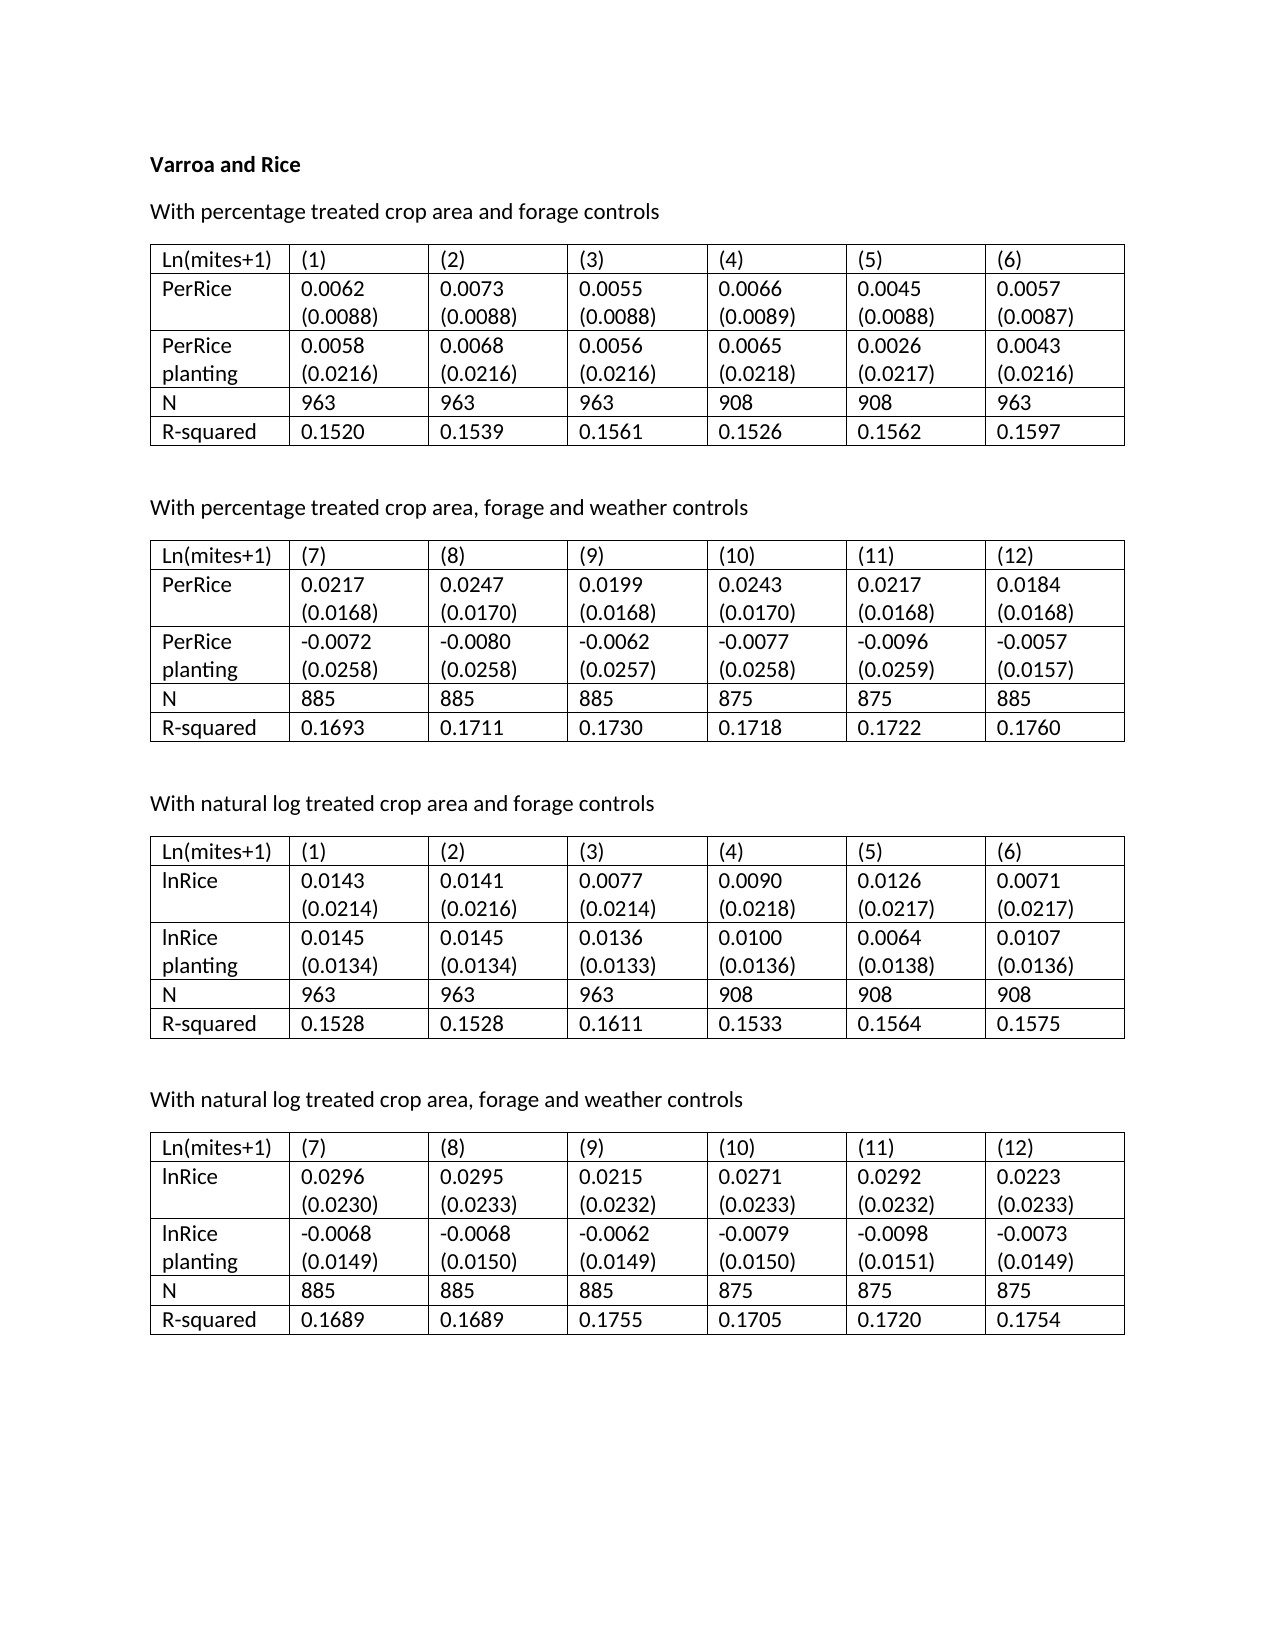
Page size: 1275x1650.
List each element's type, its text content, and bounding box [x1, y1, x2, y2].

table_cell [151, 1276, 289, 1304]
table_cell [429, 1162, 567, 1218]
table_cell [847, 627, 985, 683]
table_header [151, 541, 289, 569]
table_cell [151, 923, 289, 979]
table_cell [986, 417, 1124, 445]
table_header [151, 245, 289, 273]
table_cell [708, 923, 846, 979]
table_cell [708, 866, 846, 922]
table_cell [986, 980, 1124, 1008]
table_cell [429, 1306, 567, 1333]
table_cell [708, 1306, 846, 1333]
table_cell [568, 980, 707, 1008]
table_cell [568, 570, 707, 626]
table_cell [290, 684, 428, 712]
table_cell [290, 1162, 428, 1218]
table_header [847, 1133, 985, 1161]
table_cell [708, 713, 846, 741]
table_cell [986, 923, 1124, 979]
text With percentage treated crop area, forage and weather controls [150, 493, 1125, 521]
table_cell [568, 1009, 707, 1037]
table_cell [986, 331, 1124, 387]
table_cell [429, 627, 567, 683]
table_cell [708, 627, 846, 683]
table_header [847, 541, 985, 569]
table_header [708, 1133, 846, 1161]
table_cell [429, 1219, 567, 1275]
text Varroa and Rice [150, 150, 1125, 178]
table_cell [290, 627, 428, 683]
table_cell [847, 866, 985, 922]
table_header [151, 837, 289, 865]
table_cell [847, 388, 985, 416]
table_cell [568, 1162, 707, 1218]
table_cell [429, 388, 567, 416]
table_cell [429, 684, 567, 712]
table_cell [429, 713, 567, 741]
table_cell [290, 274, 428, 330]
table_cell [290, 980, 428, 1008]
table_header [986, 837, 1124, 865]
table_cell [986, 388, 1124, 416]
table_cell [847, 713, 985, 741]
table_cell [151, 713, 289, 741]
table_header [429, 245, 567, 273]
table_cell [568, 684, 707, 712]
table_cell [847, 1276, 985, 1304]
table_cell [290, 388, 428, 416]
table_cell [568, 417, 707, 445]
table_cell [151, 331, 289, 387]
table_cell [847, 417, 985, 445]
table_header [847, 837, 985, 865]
text With natural log treated crop area and forage controls [150, 789, 1125, 817]
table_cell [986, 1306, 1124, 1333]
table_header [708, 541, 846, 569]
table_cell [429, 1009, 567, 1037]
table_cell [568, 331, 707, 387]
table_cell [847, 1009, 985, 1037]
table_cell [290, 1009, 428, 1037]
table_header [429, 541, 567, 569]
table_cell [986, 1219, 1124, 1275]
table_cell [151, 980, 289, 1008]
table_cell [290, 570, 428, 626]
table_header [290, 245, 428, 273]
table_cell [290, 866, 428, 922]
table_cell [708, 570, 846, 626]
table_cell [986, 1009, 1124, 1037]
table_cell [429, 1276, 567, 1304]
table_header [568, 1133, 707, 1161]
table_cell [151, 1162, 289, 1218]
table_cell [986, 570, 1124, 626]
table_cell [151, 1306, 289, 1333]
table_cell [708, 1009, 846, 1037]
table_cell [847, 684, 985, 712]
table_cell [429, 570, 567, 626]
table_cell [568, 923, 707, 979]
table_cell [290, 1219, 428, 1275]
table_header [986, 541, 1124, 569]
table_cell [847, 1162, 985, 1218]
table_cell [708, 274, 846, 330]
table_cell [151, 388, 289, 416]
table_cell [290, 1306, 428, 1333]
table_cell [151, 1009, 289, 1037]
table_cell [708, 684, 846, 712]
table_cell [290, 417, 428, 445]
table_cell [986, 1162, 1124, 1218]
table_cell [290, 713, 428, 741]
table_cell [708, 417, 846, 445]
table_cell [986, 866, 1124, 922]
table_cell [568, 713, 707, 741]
text With percentage treated crop area and forage controls [150, 197, 1125, 225]
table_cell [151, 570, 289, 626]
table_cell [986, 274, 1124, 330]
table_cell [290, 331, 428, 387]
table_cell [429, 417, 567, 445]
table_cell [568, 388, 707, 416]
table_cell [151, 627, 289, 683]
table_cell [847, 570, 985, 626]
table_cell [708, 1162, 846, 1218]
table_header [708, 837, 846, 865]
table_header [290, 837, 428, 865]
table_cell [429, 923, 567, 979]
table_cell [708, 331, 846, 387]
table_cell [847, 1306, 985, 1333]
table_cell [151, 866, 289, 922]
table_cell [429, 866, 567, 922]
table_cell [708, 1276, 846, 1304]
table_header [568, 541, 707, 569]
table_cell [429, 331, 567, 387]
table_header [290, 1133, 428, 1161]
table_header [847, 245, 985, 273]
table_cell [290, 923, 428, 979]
text With natural log treated crop area, forage and weather controls [150, 1085, 1125, 1113]
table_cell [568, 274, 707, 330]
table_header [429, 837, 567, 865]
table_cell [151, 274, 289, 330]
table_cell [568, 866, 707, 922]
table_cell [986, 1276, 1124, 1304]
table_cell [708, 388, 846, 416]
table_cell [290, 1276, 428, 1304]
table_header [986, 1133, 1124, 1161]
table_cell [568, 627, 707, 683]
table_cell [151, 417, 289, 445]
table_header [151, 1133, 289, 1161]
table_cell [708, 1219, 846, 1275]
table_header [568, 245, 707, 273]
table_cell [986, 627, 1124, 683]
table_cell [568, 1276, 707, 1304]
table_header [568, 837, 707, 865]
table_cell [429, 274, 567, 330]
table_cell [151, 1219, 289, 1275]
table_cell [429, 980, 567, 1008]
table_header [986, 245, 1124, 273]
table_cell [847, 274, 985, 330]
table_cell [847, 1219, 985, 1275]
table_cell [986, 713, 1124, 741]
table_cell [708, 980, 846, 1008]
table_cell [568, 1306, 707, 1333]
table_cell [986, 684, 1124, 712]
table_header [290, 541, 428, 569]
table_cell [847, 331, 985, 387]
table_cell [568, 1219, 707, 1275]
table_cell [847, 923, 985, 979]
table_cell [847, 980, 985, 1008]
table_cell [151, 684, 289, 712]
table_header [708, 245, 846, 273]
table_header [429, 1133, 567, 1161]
